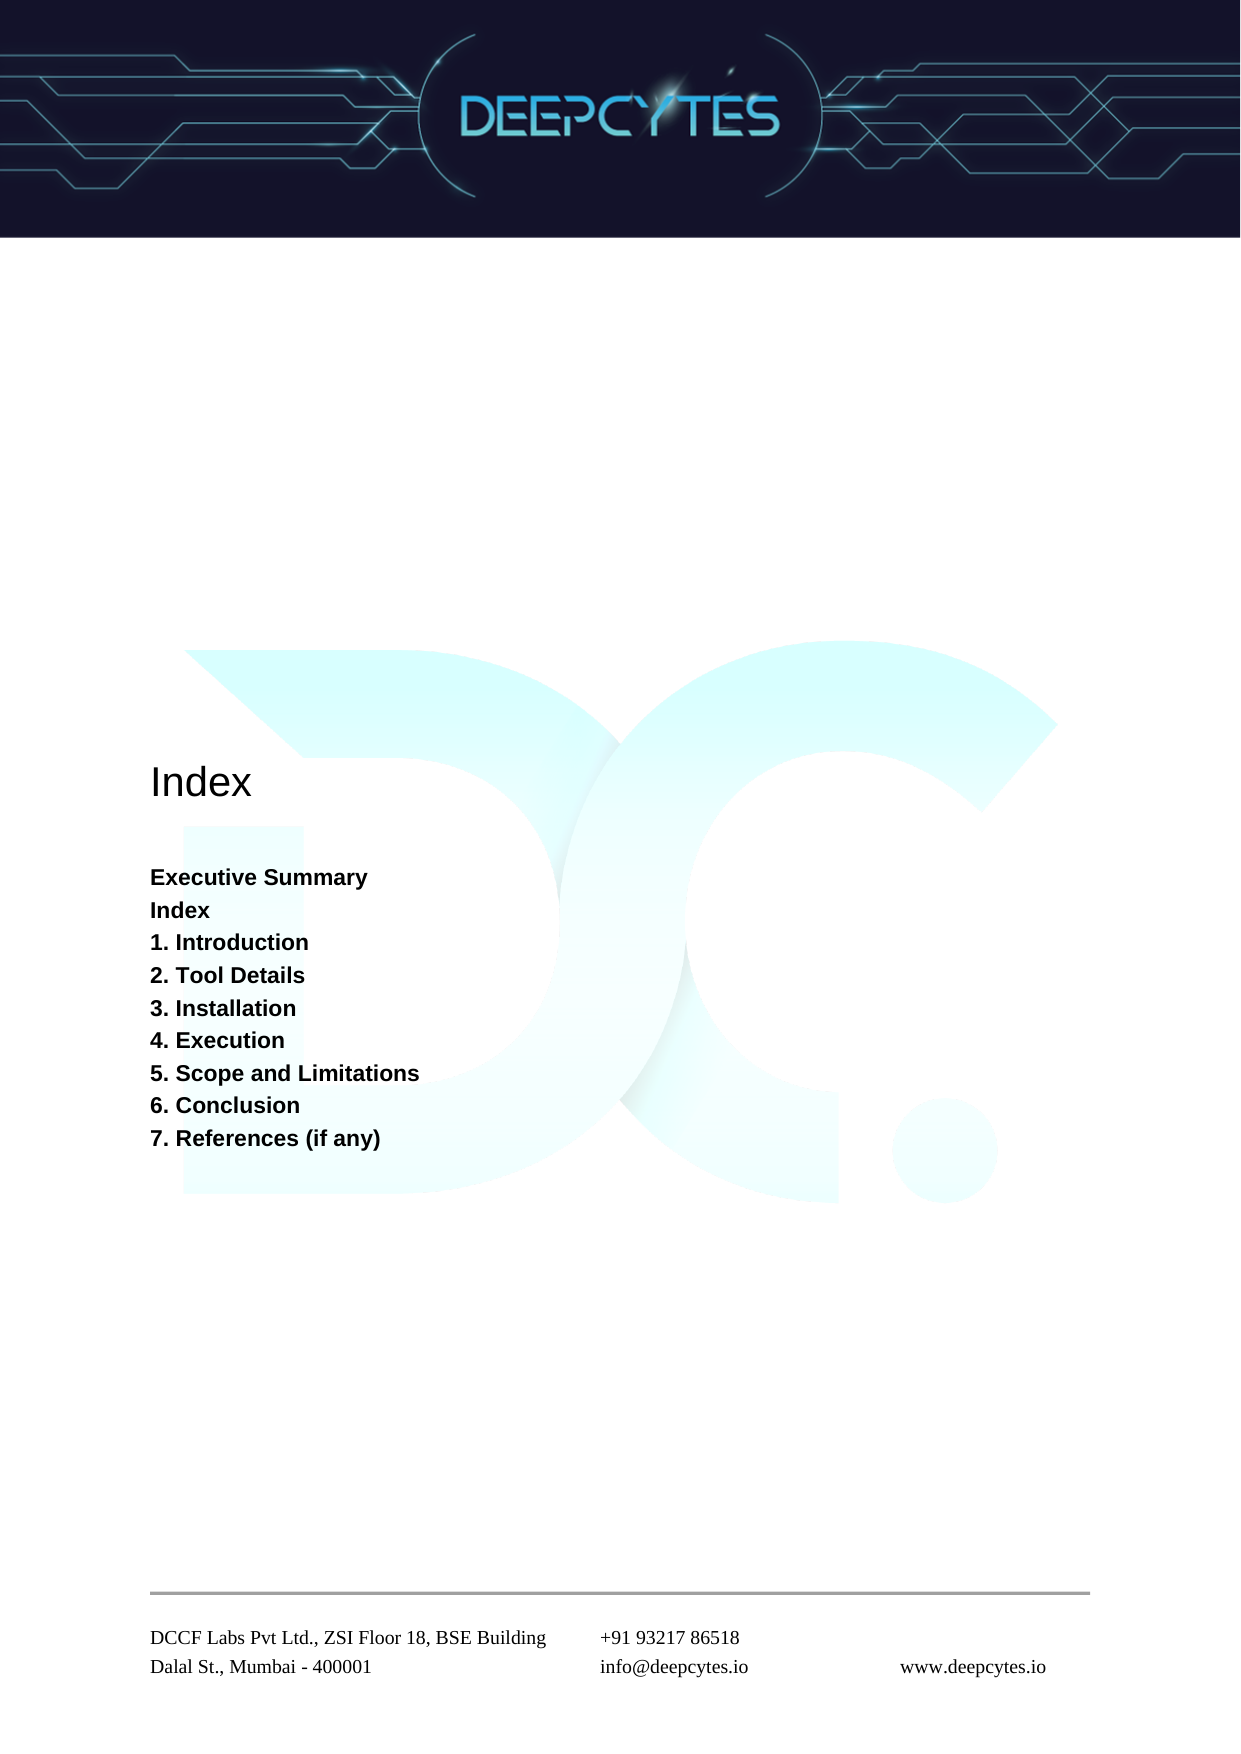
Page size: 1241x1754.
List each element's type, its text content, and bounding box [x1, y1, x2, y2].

picture [0, 0, 1241, 238]
subtitle Index [150, 757, 1090, 805]
